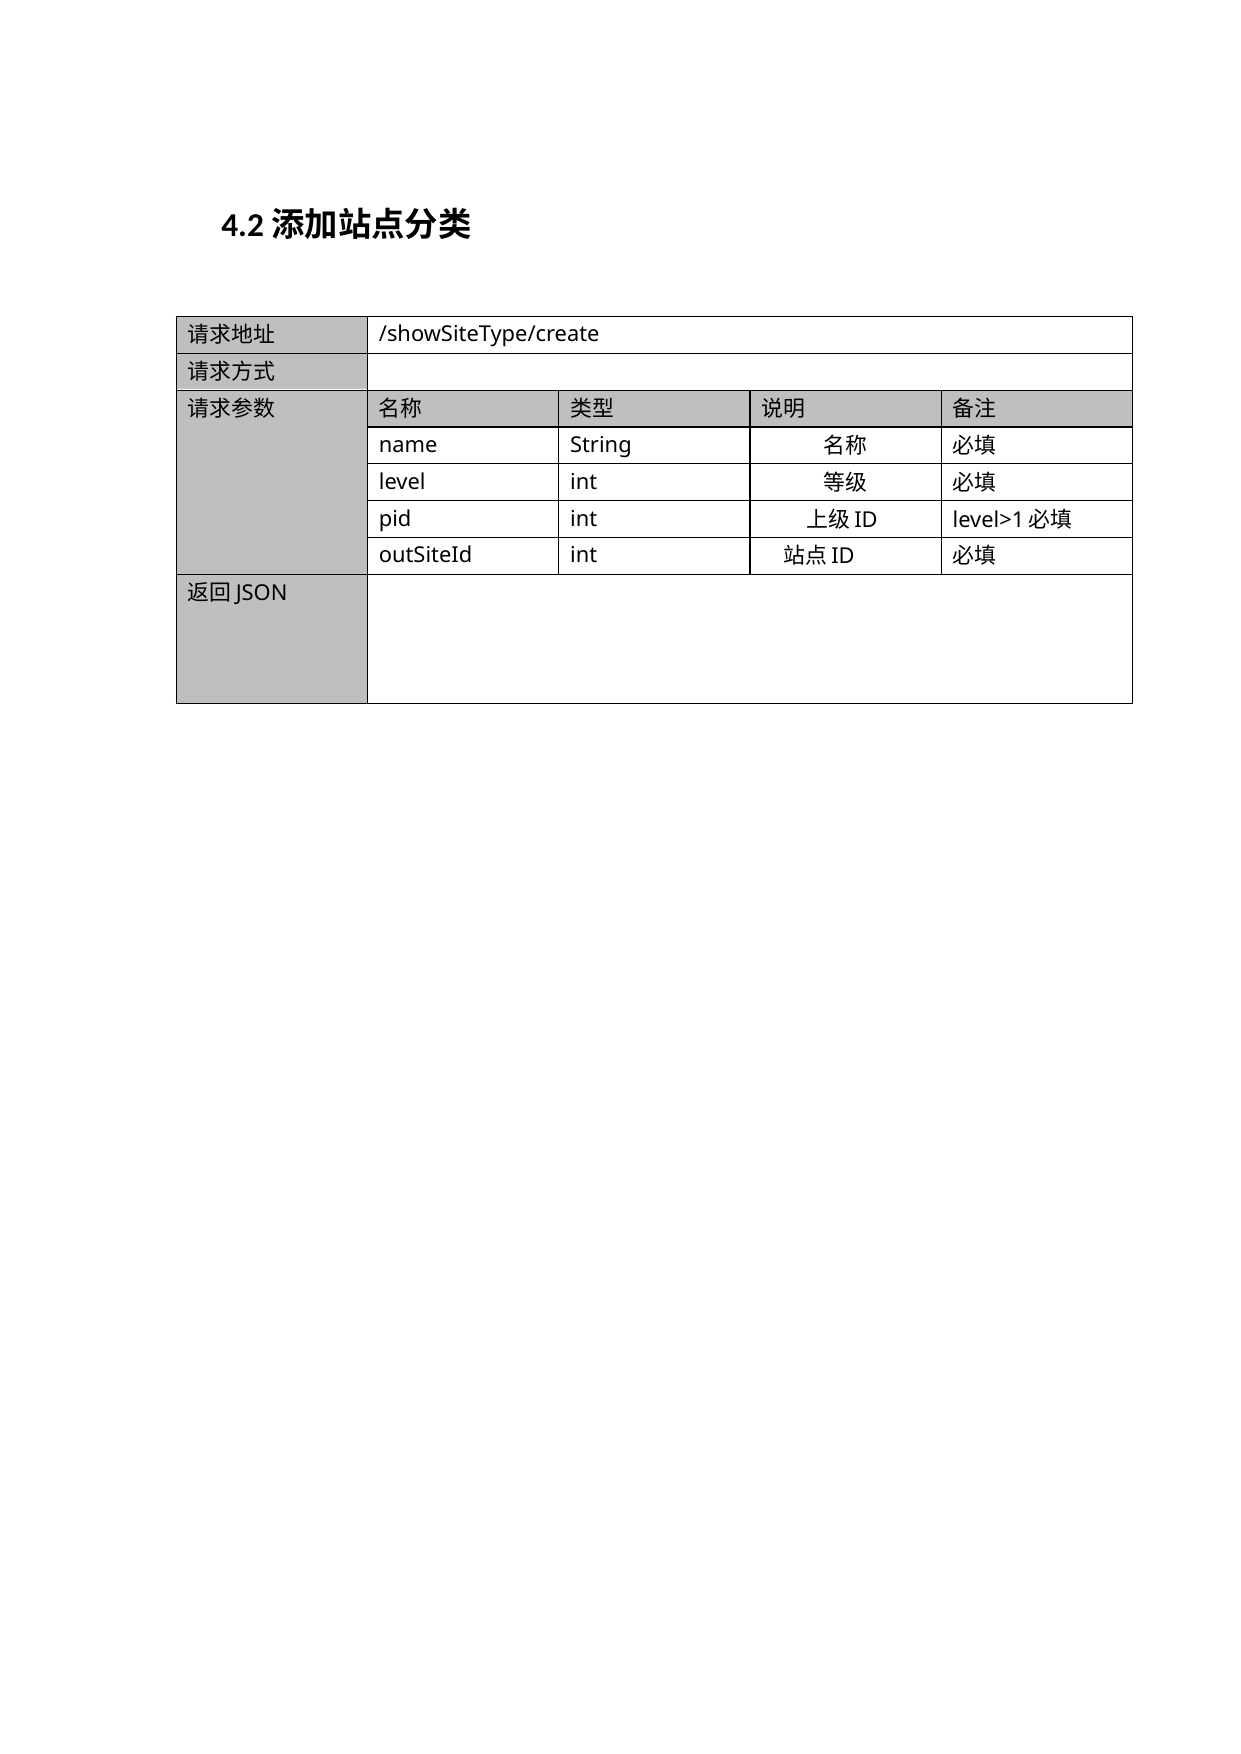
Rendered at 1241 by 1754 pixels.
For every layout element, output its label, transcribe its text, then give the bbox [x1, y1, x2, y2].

table_header 请求地址 [177, 317, 367, 353]
table_cell 返回JSON [177, 575, 367, 703]
table_cell 必填 [942, 464, 1132, 500]
table_cell outSiteId [368, 538, 558, 574]
table_cell 等级 [751, 464, 941, 500]
table_cell 说明 [751, 391, 941, 426]
table_cell [368, 575, 1132, 703]
table_header /showSiteType/create [368, 317, 1132, 353]
table_cell 名称 [751, 428, 941, 463]
table_cell 类型 [559, 391, 749, 426]
table_cell pid [368, 501, 558, 537]
table_cell [368, 354, 1132, 389]
table_cell 必填 [942, 538, 1132, 574]
table_cell int [559, 464, 749, 500]
table_cell 备注 [942, 391, 1132, 426]
table_cell 上级ID [751, 501, 941, 537]
table_cell level>1必填 [942, 501, 1132, 537]
table_cell 必填 [942, 428, 1132, 463]
table_cell int [559, 501, 749, 537]
table_cell 站点ID [751, 538, 941, 574]
table_cell name [368, 428, 558, 463]
table_cell 请求方式 [177, 354, 367, 389]
subtitle 4.2 添加站点分类 [187, 189, 1053, 254]
table_cell 名称 [368, 391, 558, 426]
table_cell level [368, 464, 558, 500]
table_cell String [559, 428, 749, 463]
table_cell 请求参数 [177, 391, 367, 574]
table_cell int [559, 538, 749, 574]
